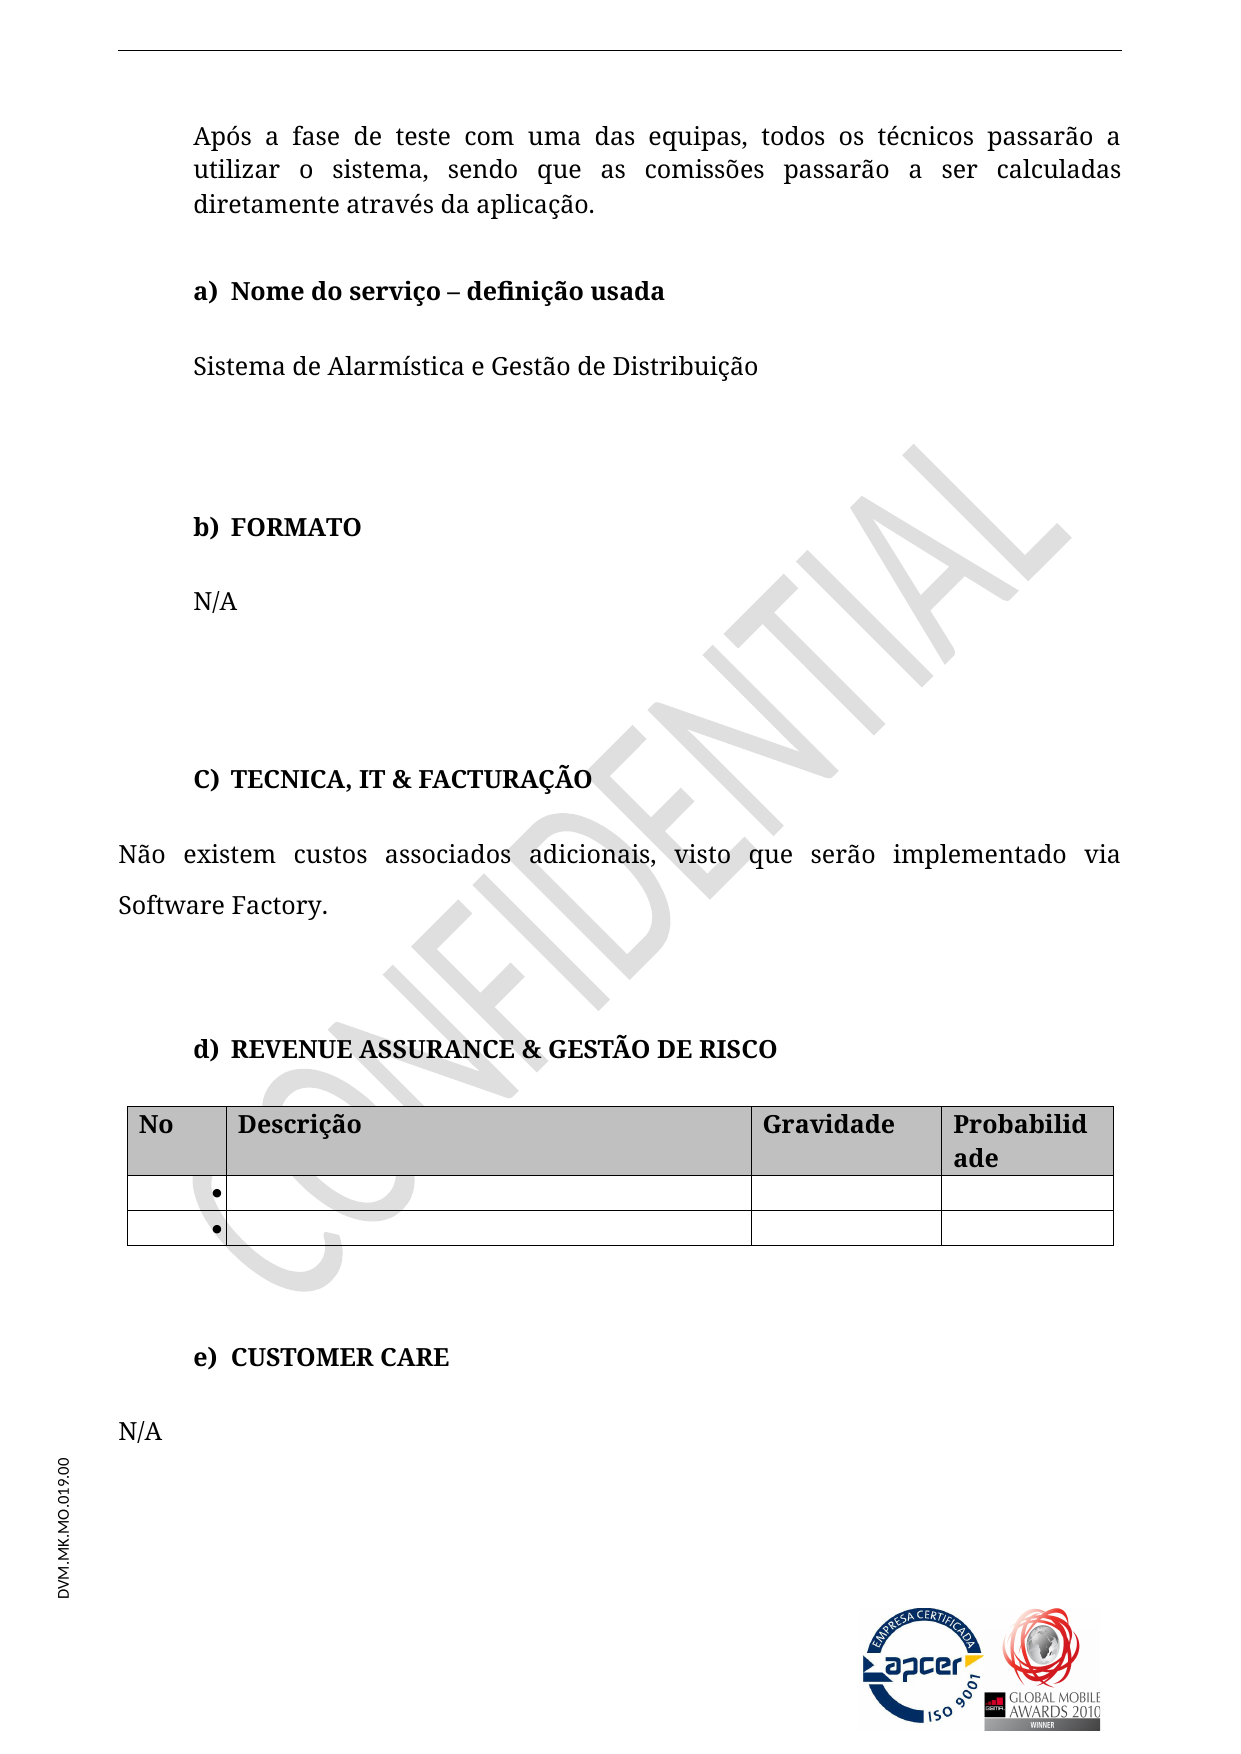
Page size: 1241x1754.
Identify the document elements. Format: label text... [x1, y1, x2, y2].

table_cell [942, 1176, 1113, 1210]
text Não existem custos associados adicionais, visto que serão implementado via Software Factory. [118, 836, 1122, 921]
subtitle Nome do serviço – definição usada [193, 274, 1122, 308]
subtitle FORMATO [193, 509, 1122, 543]
table_cell [752, 1211, 941, 1245]
table_cell [128, 1176, 226, 1210]
subtitle REVENUE ASSURANCE & GESTÃO DE RISCO [193, 1032, 1122, 1066]
table_header Gravidade [752, 1107, 941, 1175]
table_header Descrição [227, 1107, 751, 1175]
picture [858, 1608, 1101, 1731]
text N/A [118, 1414, 1122, 1448]
table_header No [128, 1107, 226, 1175]
text Sistema de Alarmística e Gestão de Distribuição [193, 348, 1122, 382]
table_header Probabilidade [942, 1107, 1113, 1175]
subtitle CUSTOMER CARE [193, 1339, 1122, 1373]
table_cell [942, 1211, 1113, 1245]
text N/A [193, 584, 1122, 618]
table_cell [752, 1176, 941, 1210]
table_cell [128, 1211, 226, 1245]
list Após a fase de teste com uma das equipas, todos os técnicos passarão a utilizar o sistema, sendo que as comissões passarão a ser calculadas diretamente através da aplicação. [193, 118, 1122, 220]
subtitle tecnica, IT & Facturação [193, 762, 1122, 796]
table_cell [227, 1176, 751, 1210]
table_cell [227, 1211, 751, 1245]
